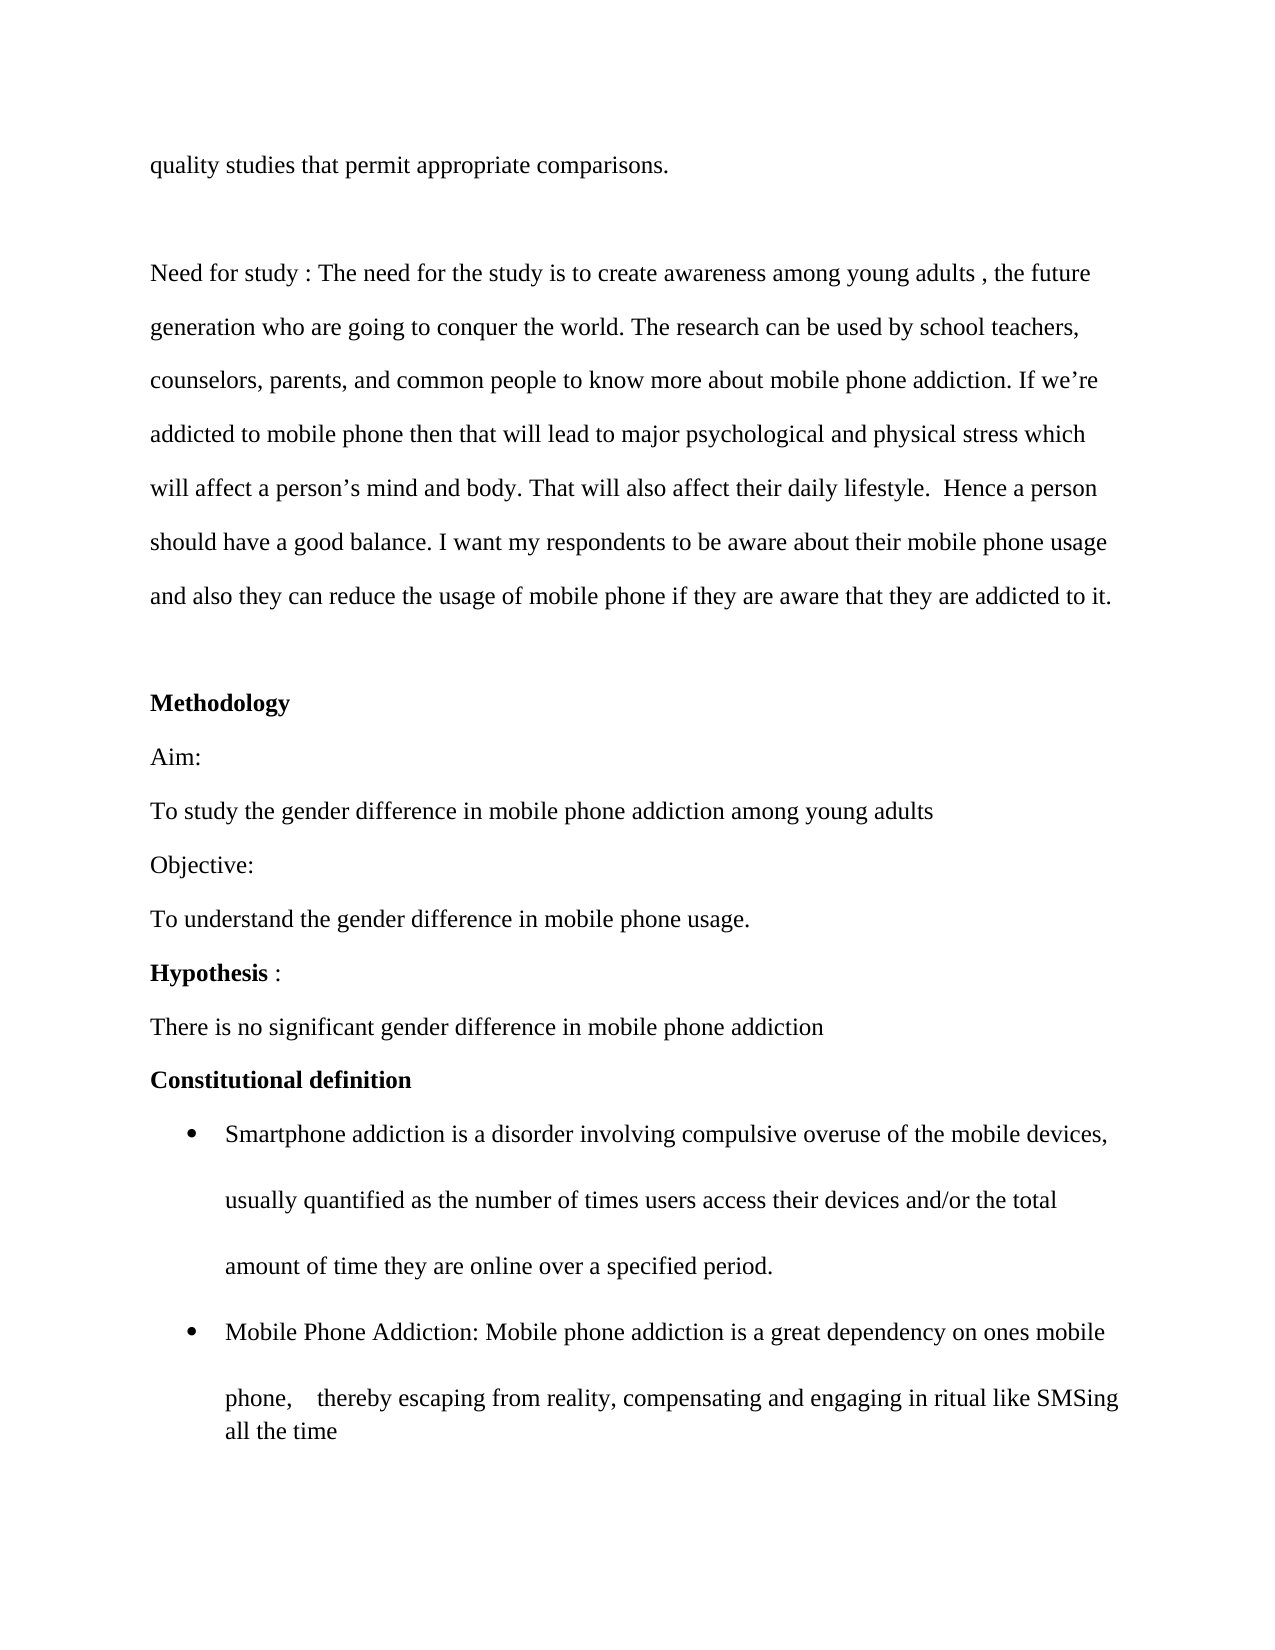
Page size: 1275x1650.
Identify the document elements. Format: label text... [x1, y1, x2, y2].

text Methodology [150, 688, 1125, 717]
text Objective: [150, 850, 1125, 879]
list amount of time they are online over a specified period. [225, 1251, 1125, 1279]
text addicted to mobile phone then that will lead to major psychological and physical stress which [150, 419, 1125, 448]
list Mobile Phone Addiction: Mobile phone addiction is a great dependency on ones mobile [187, 1317, 1125, 1346]
text To understand the gender difference in mobile phone usage. [150, 904, 1125, 933]
text Need for study : The need for the study is to create awareness among young adults , the future [150, 258, 1125, 286]
list Smartphone addiction is a disorder involving compulsive overuse of the mobile devices, [187, 1119, 1125, 1148]
text To study the gender difference in mobile phone addiction among young adults [150, 796, 1125, 825]
text counselors, parents, and common people to know more about mobile phone addiction. If we’re [150, 365, 1125, 394]
text will affect a person’s mind and body. That will also affect their daily lifestyle. Hence a person [150, 473, 1125, 502]
text generation who are going to conquer the world. The research can be used by school teachers, [150, 312, 1125, 340]
text and also they can reduce the usage of mobile phone if they are aware that they are addicted to it. [150, 581, 1125, 609]
text Hypothesis : [150, 958, 1125, 987]
text There is no significant gender difference in mobile phone addiction [150, 1012, 1125, 1040]
text Constitutional definition [150, 1066, 1125, 1094]
list usually quantified as the number of times users access their devices and/or the total [225, 1152, 1125, 1213]
text quality studies that permit appropriate comparisons. [150, 150, 1125, 179]
text should have a good balance. I want my respondents to be aware about their mobile phone usage [150, 527, 1125, 556]
list phone, thereby escaping from reality, compensating and engaging in ritual like SMSing all the time [225, 1383, 1125, 1444]
text Aim: [150, 742, 1125, 771]
